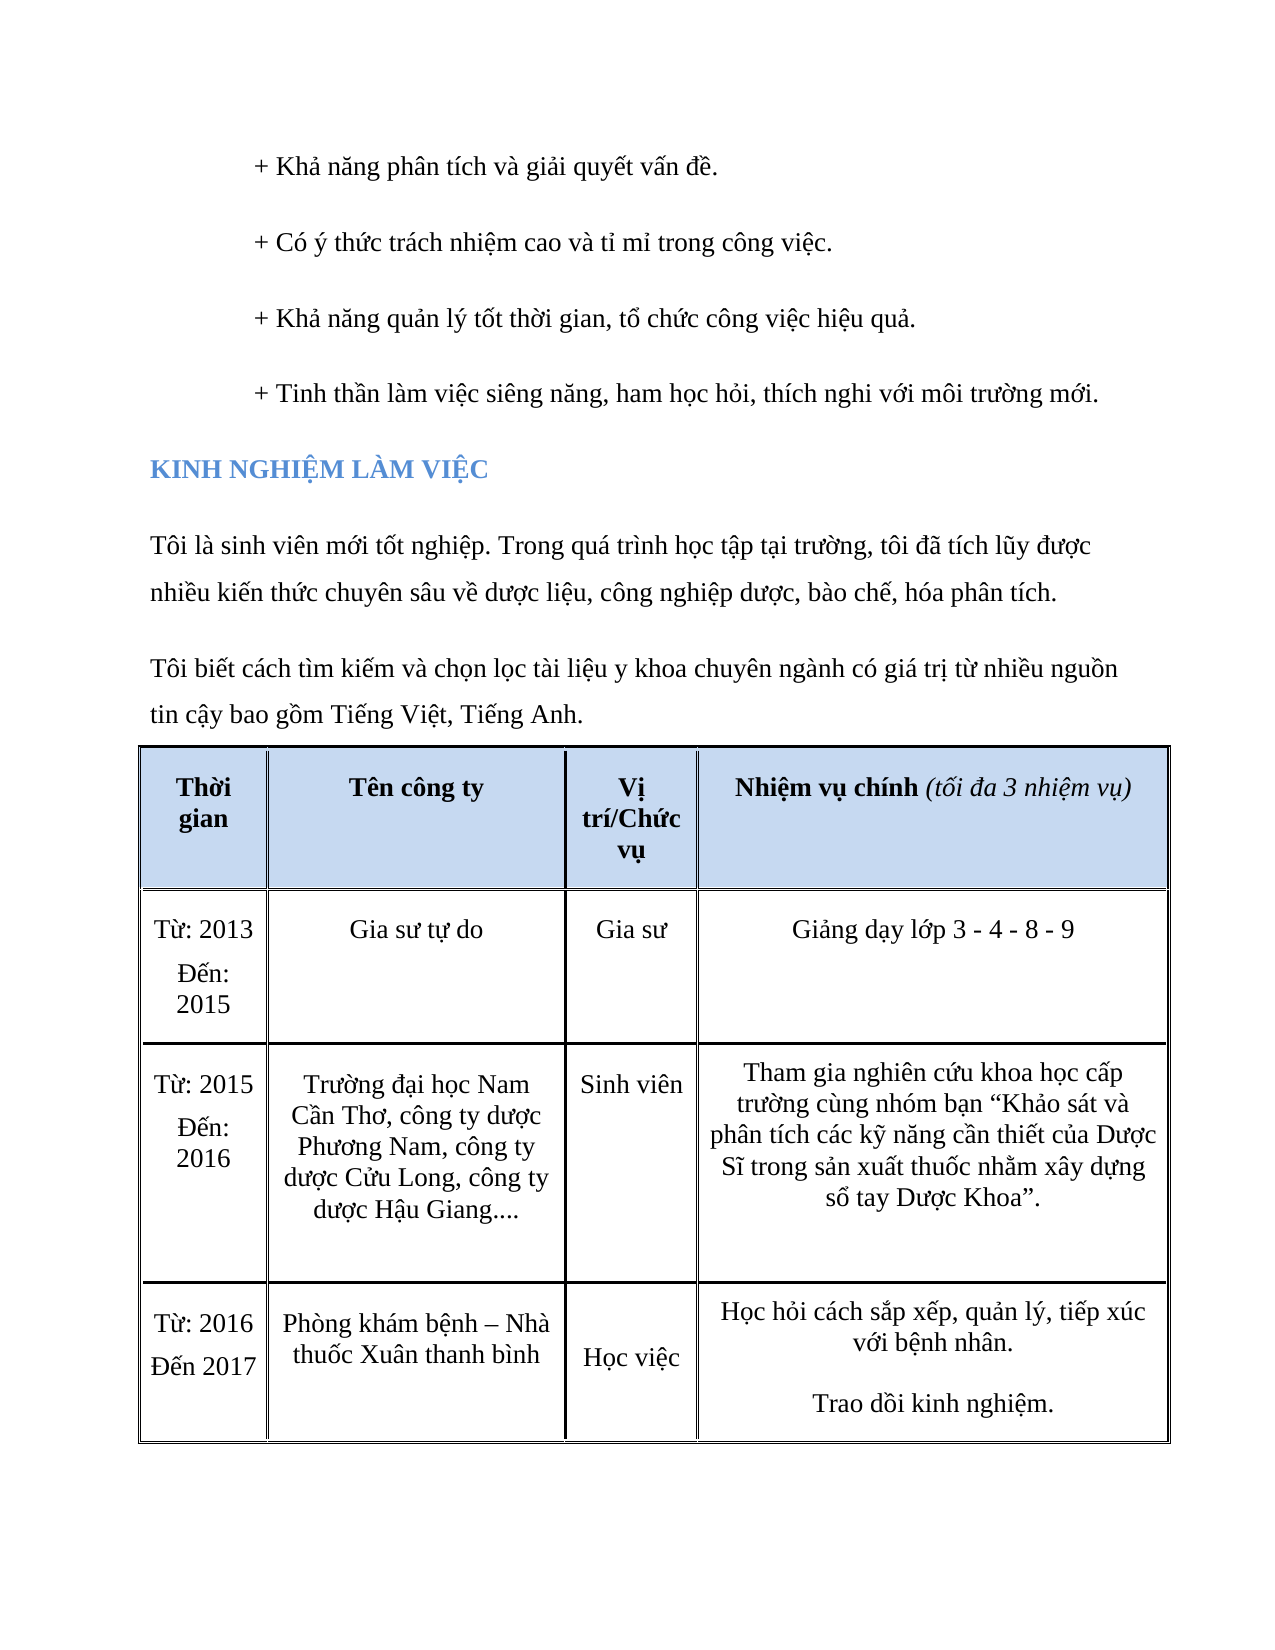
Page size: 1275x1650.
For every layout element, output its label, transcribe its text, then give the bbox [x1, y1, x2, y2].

table_cell Học hỏi cách sắp xếp, quản lý, tiếp xúc với bệnh nhân. Trao dồi kinh nghiệm. [698, 1281, 1167, 1441]
table_header Vị trí/Chức vụ [565, 748, 698, 887]
text + Khả năng quản lý tốt thời gian, tổ chức công việc hiệu quả. [225, 302, 1125, 333]
table_cell Từ: 2015 Đến: 2016 [141, 1042, 266, 1281]
table_cell Học việc [565, 1284, 698, 1441]
text + Có ý thức trách nhiệm cao và tỉ mỉ trong công việc. [225, 226, 1125, 257]
table_cell Gia sư tự do [269, 891, 564, 1042]
table_header Nhiệm vụ chính (tối đa 3 nhiệm vụ) [698, 748, 1167, 887]
table_cell Từ: 2016 Đến 2017 [141, 1281, 268, 1441]
text + Khả năng phân tích và giải quyết vấn đề. [225, 150, 1125, 181]
text + Tinh thần làm việc siêng năng, ham học hỏi, thích nghi với môi trường mới. [225, 377, 1125, 409]
text Tôi biết cách tìm kiếm và chọn lọc tài liệu y khoa chuyên ngành có giá trị từ nhiều nguồn tin cậy bao gồm Tiếng Việt, Tiếng Anh. [150, 652, 1125, 729]
table_cell Tham gia nghiên cứu khoa học cấp trường cùng nhóm bạn “Khảo sát và phân tích các kỹ năng cần thiết của Dược Sĩ trong sản xuất thuốc nhằm xây dựng sổ tay Dược Khoa”. [699, 1042, 1167, 1281]
text Tôi là sinh viên mới tốt nghiệp. Trong quá trình học tập tại trường, tôi đã tích lũy được nhiều kiến thức chuyên sâu về dược liệu, công nghiệp dược, bào chế, hóa phân tích. [150, 529, 1125, 607]
table_cell Gia sư [567, 891, 696, 1042]
table_cell Giảng dạy lớp 3 - 4 - 8 - 9 [699, 888, 1168, 1042]
text KINH NGHIỆM LÀM VIỆC [150, 453, 1125, 484]
table_cell Từ: 2013 Đến: 2015 [141, 888, 266, 1042]
table_cell Trường đại học Nam Cần Thơ, công ty dược Phương Nam, công ty dược Cửu Long, công ty dược Hậu Giang.... [269, 1045, 564, 1281]
table_header Tên công ty [268, 747, 565, 887]
table_cell Sinh viên [567, 1045, 696, 1281]
table_header Thời gian [141, 748, 268, 887]
table_cell Phòng khám bệnh – Nhà thuốc Xuân thanh bình [268, 1284, 565, 1441]
